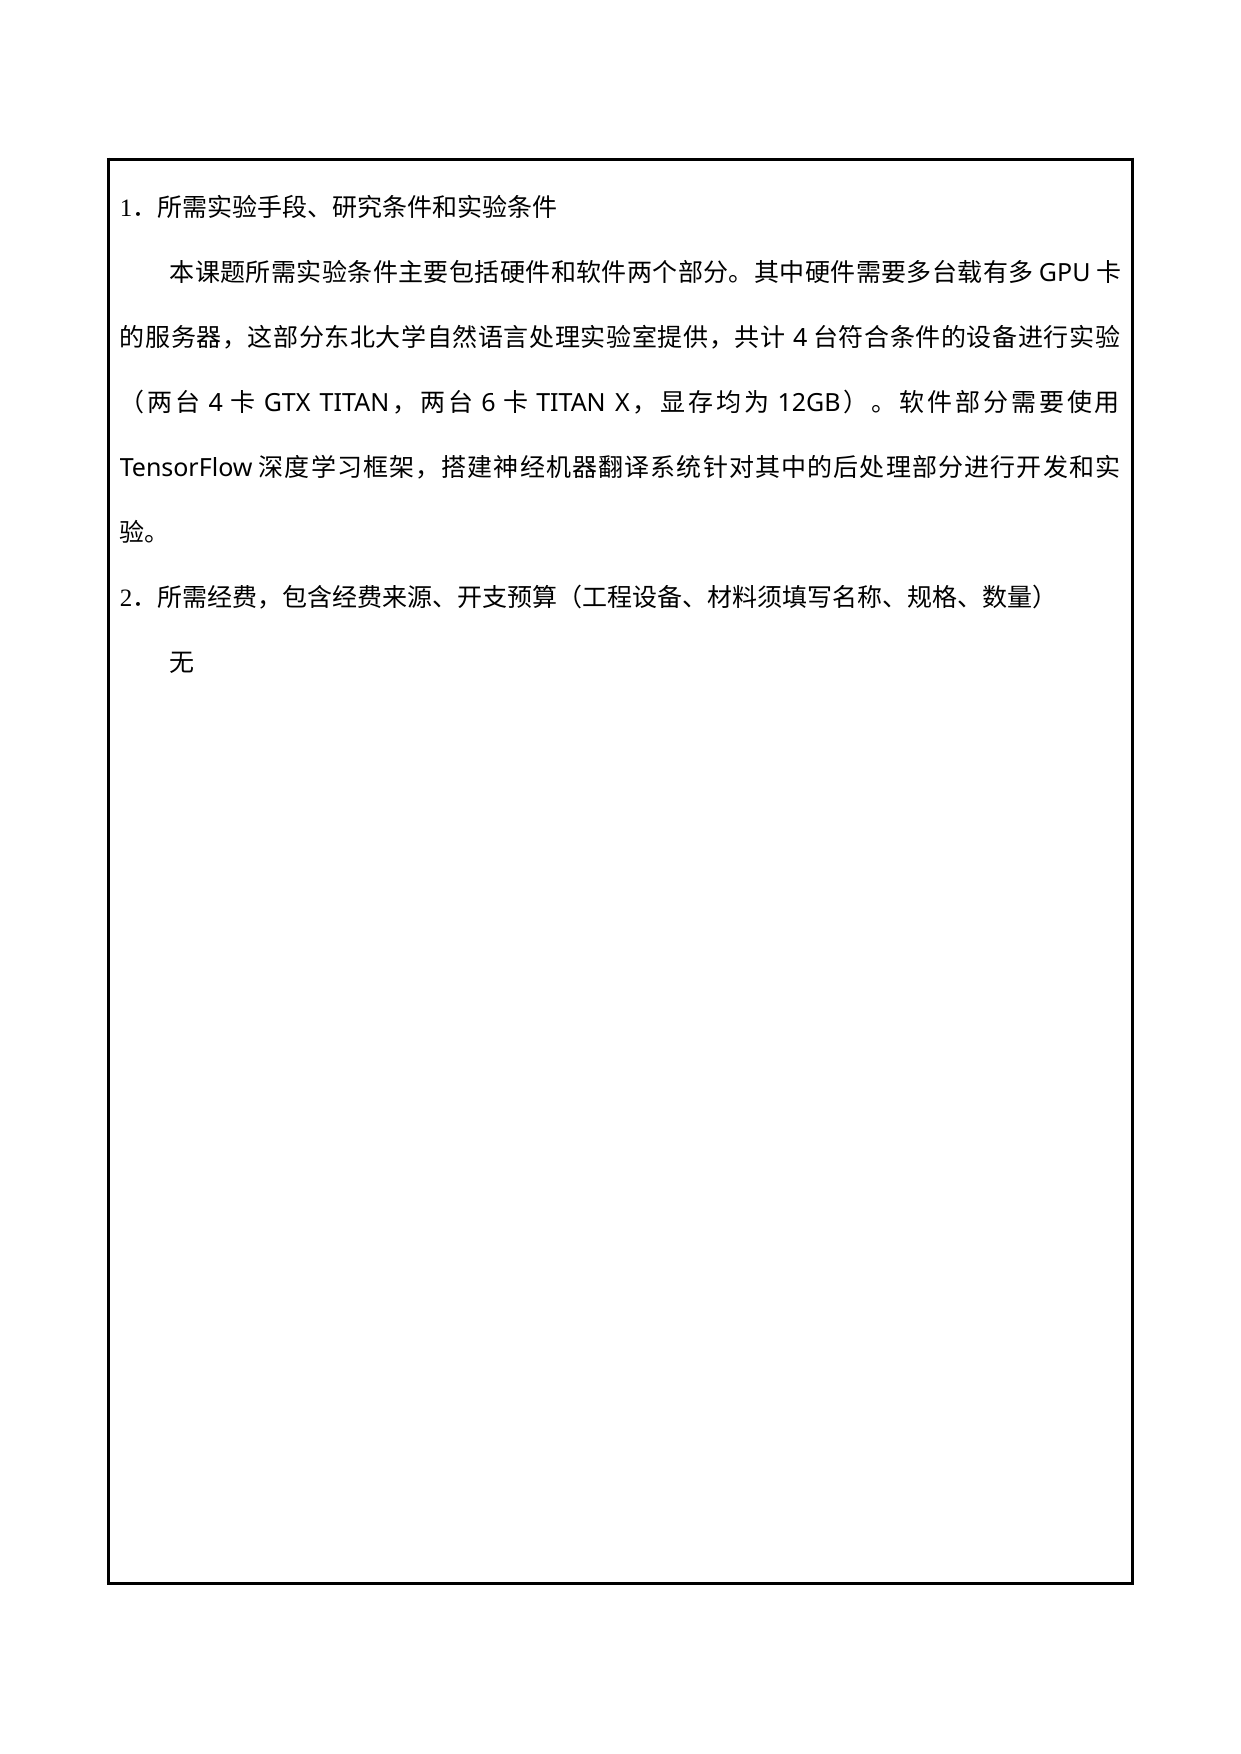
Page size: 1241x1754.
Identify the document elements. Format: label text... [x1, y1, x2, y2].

table_header 1．所需实验手段、研究条件和实验条件 本课题所需实验条件主要包括硬件和软件两个部分。其中硬件需要多台载有多GPU卡的服务器，这部分东北大学自然语言处理实验室提供，共计4台符合条件的设备进行实验（两台4卡GTX TITAN，两台6卡TITAN X，显存均为12GB）。软件部分需要使用TensorFlow深度学习框架，搭建神经机器翻译系统针对其中的后处理部分进行开发和实验。 2．所需经费，包含经费来源、开支预算（工程设备、材料须填写名称、规格、数量） 无 [110, 161, 1131, 1582]
